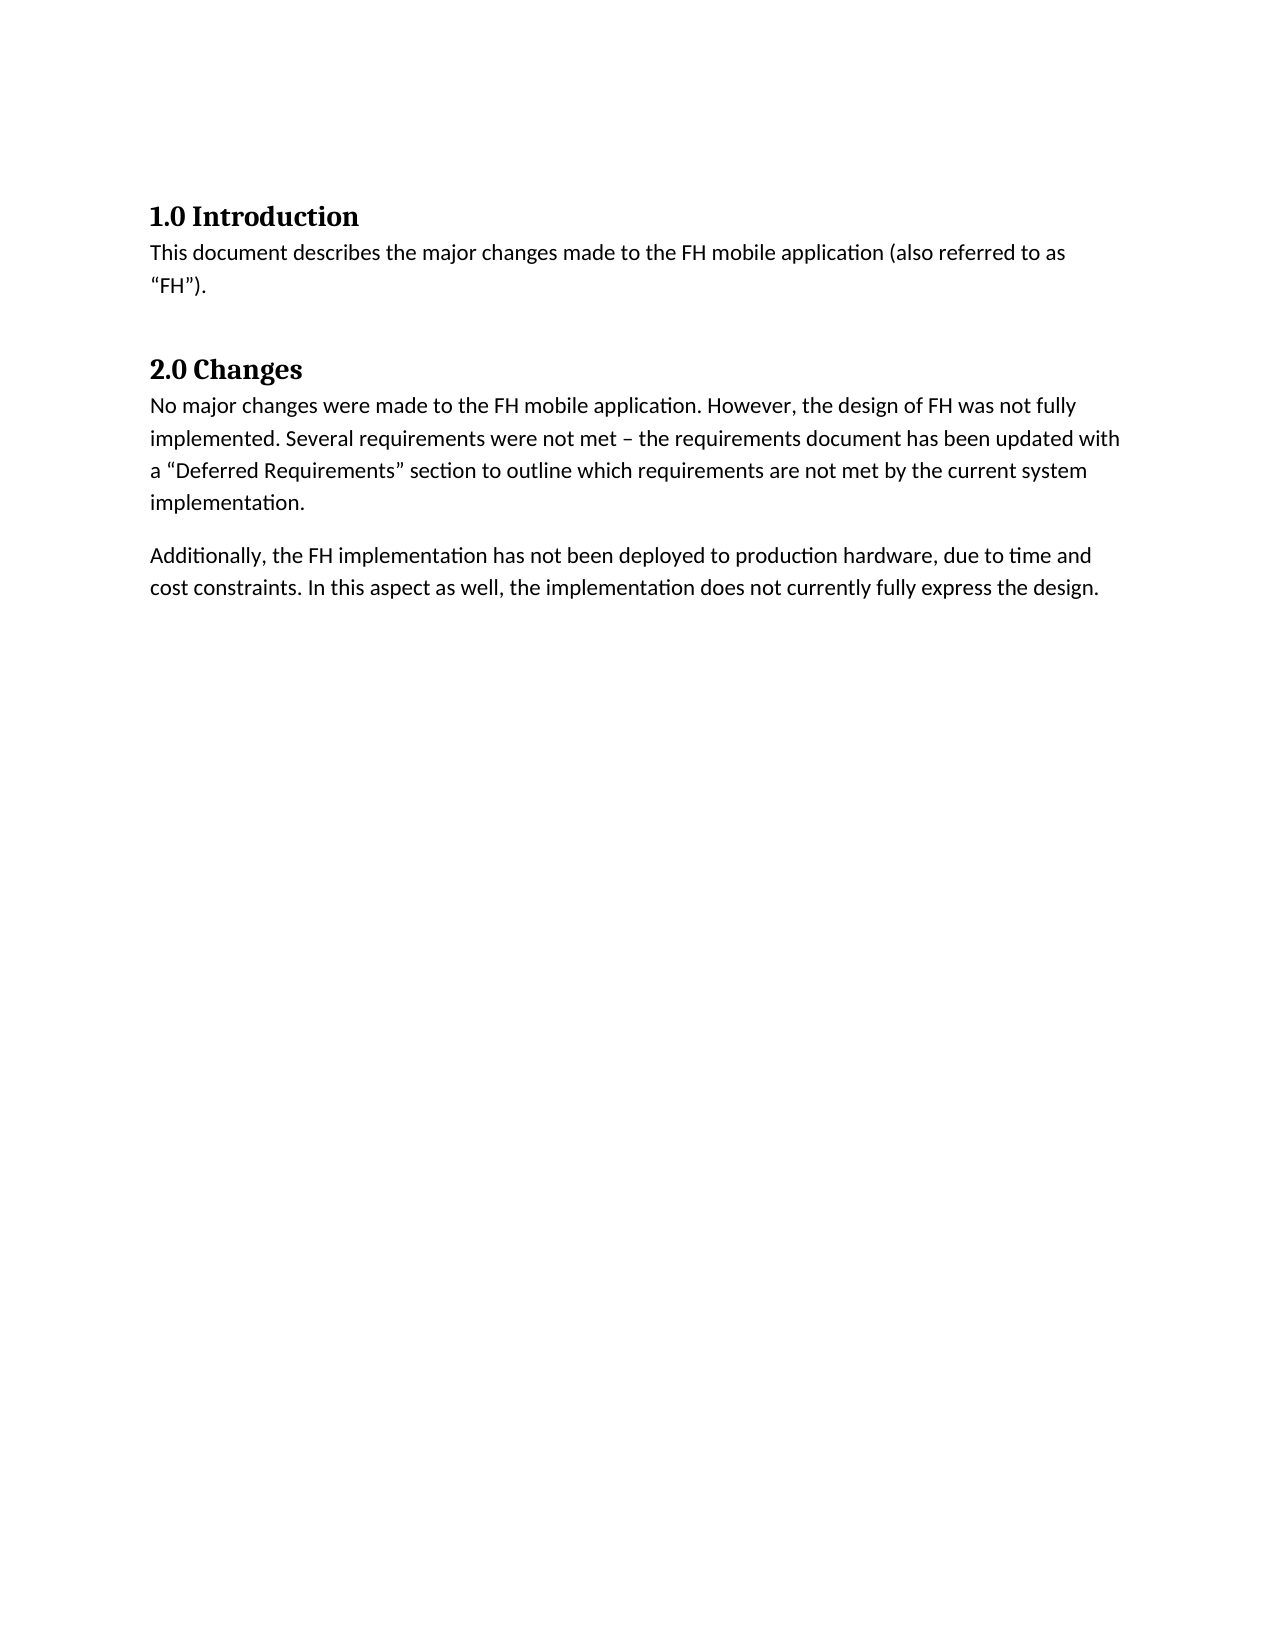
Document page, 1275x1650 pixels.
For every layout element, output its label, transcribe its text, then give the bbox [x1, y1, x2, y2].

subtitle 2.0 Changes [150, 353, 1125, 386]
text No major changes were made to the FH mobile application. However, the design of FH was not fully implemented. Several requirements were not met – the requirements document has been updated with a “Deferred Requirements” section to outline which requirements are not met by the current system implementation. [150, 391, 1125, 516]
text Additionally, the FH implementation has not been deployed to production hardware, due to time and cost constraints. In this aspect as well, the implementation does not currently fully express the design. [150, 541, 1125, 601]
subtitle 1.0 Introduction [150, 200, 1125, 233]
text This document describes the major changes made to the FH mobile application (also referred to as “FH”). [150, 238, 1125, 299]
